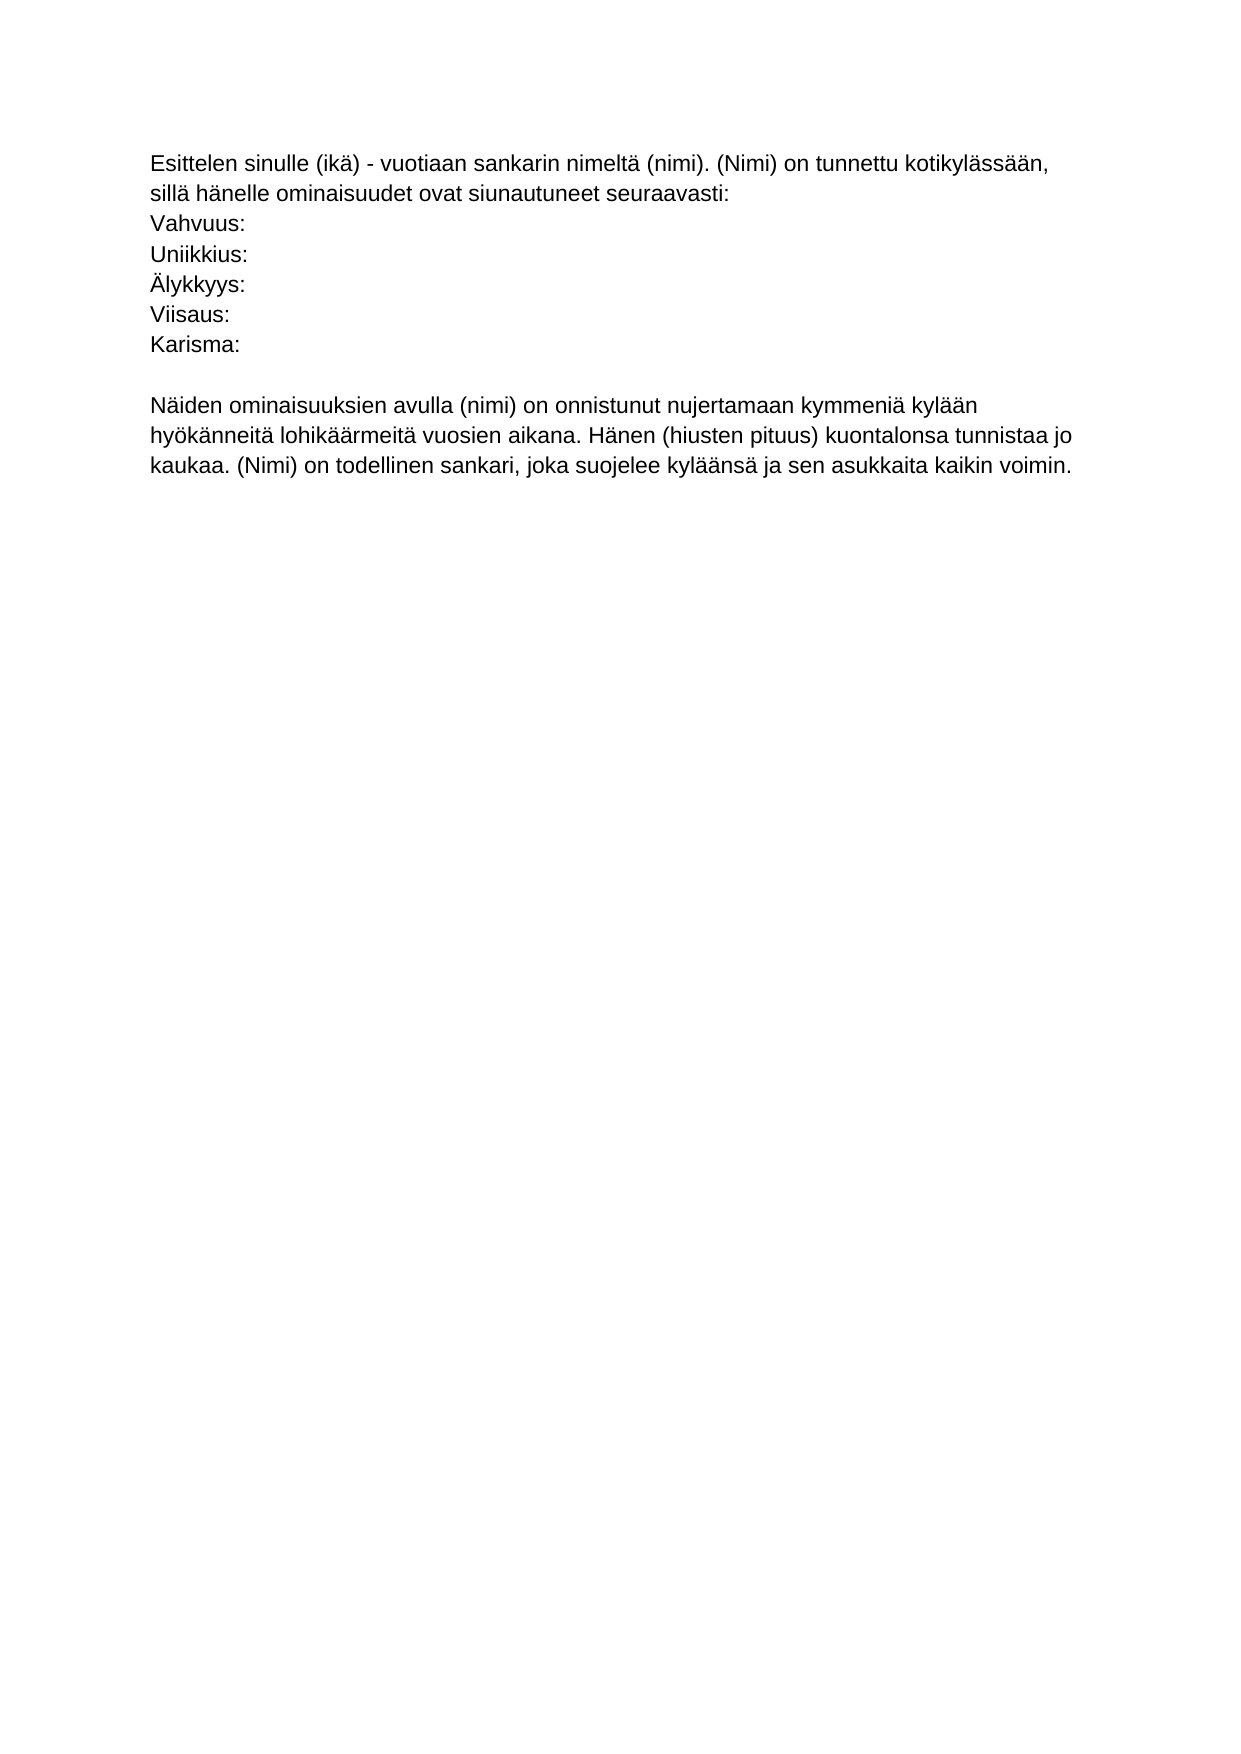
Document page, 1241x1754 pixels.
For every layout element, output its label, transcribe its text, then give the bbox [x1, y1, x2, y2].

text Viisaus: [150, 301, 1090, 327]
text Näiden ominaisuuksien avulla (nimi) on onnistunut nujertamaan kymmeniä kylään hyökänneitä lohikäärmeitä vuosien aikana. Hänen (hiusten pituus) kuontalonsa tunnistaa jo kaukaa. (Nimi) on todellinen sankari, joka suojelee kyläänsä ja sen asukkaita kaikin voimin. [150, 392, 1090, 478]
text Uniikkius: [150, 241, 1090, 267]
text Vahvuus: [150, 210, 1090, 237]
text Karisma: [150, 331, 1090, 358]
text Älykkyys: [150, 271, 1090, 297]
text Esittelen sinulle (ikä) - vuotiaan sankarin nimeltä (nimi). (Nimi) on tunnettu kotikylässään, sillä hänelle ominaisuudet ovat siunautuneet seuraavasti: [150, 150, 1090, 207]
